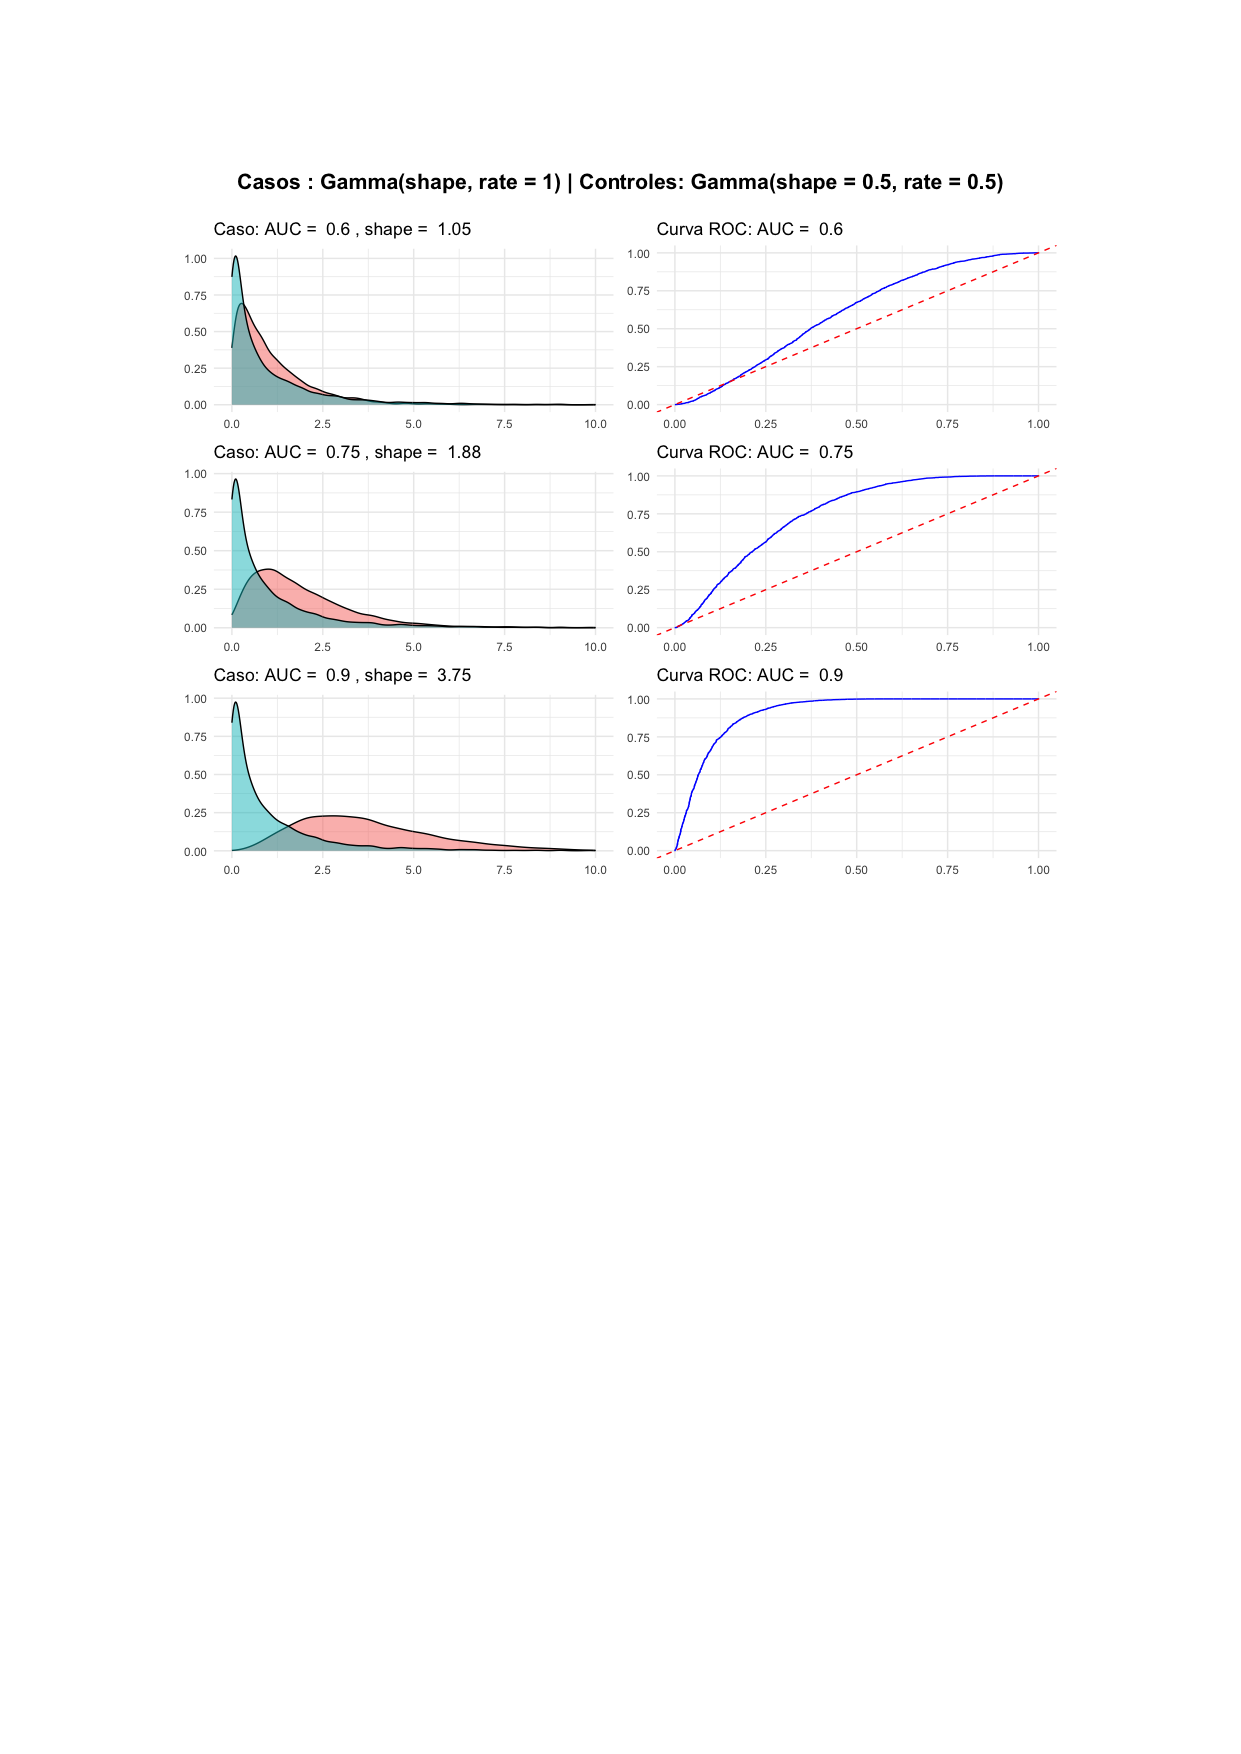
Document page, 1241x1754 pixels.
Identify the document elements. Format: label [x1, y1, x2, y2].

picture [177, 147, 1063, 882]
